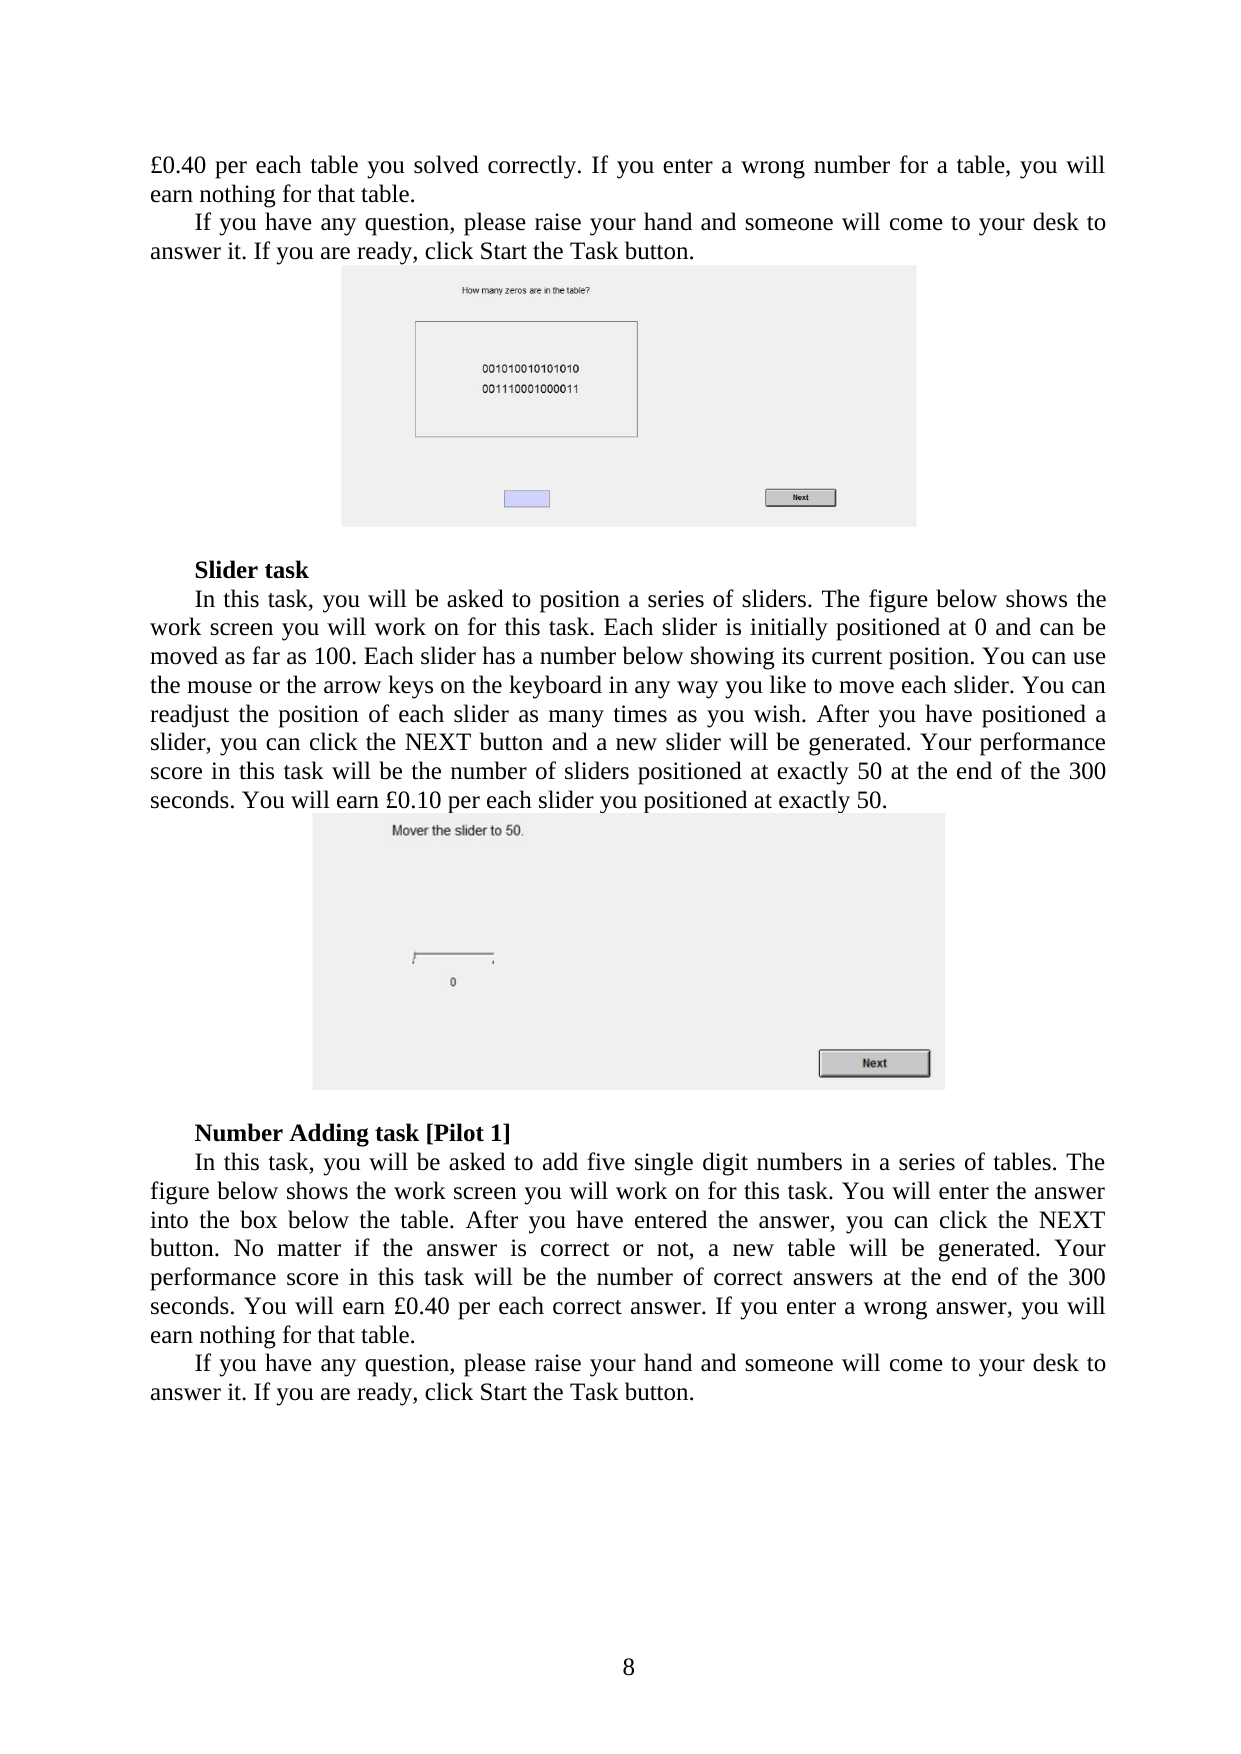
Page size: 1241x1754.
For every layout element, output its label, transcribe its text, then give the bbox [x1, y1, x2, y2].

text Number Adding task [Pilot 1] [150, 1118, 1107, 1147]
text In this task, you will be asked to add five single digit numbers in a series of tables. The figure below shows the work screen you will work on for this task. You will enter the answer into the box below the table. After you have entered the answer, you can click the NEXT button. No matter if the answer is correct or not, a new table will be generated. Your performance score in this task will be the number of correct answers at the end of the 300 seconds. You will earn £0.40 per each correct answer. If you enter a wrong answer, you will earn nothing for that table. [150, 1147, 1107, 1348]
picture [312, 813, 946, 1090]
picture [341, 265, 917, 527]
text Slider task [150, 555, 1107, 584]
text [150, 150, 1107, 207]
text In this task, you will be asked to position a series of sliders. The figure below shows the work screen you will work on for this task. Each slider is initially positioned at 0 and can be moved as far as 100. Each slider has a number below showing its current position. You can use the mouse or the arrow keys on the keyboard in any way you like to move each slider. You can readjust the position of each slider as many times as you wish. After you have positioned a slider, you can click the NEXT button and a new slider will be generated. Your performance score in this task will be the number of sliders positioned at exactly 50 at the end of the 300 seconds. You will earn £0.10 per each slider you positioned at exactly 50. [150, 584, 1107, 814]
text If you have any question, please raise your hand and someone will come to your desk to answer it. If you are ready, click Start the Task button. [150, 207, 1107, 265]
text If you have any question, please raise your hand and someone will come to your desk to answer it. If you are ready, click Start the Task button. [150, 1348, 1107, 1406]
